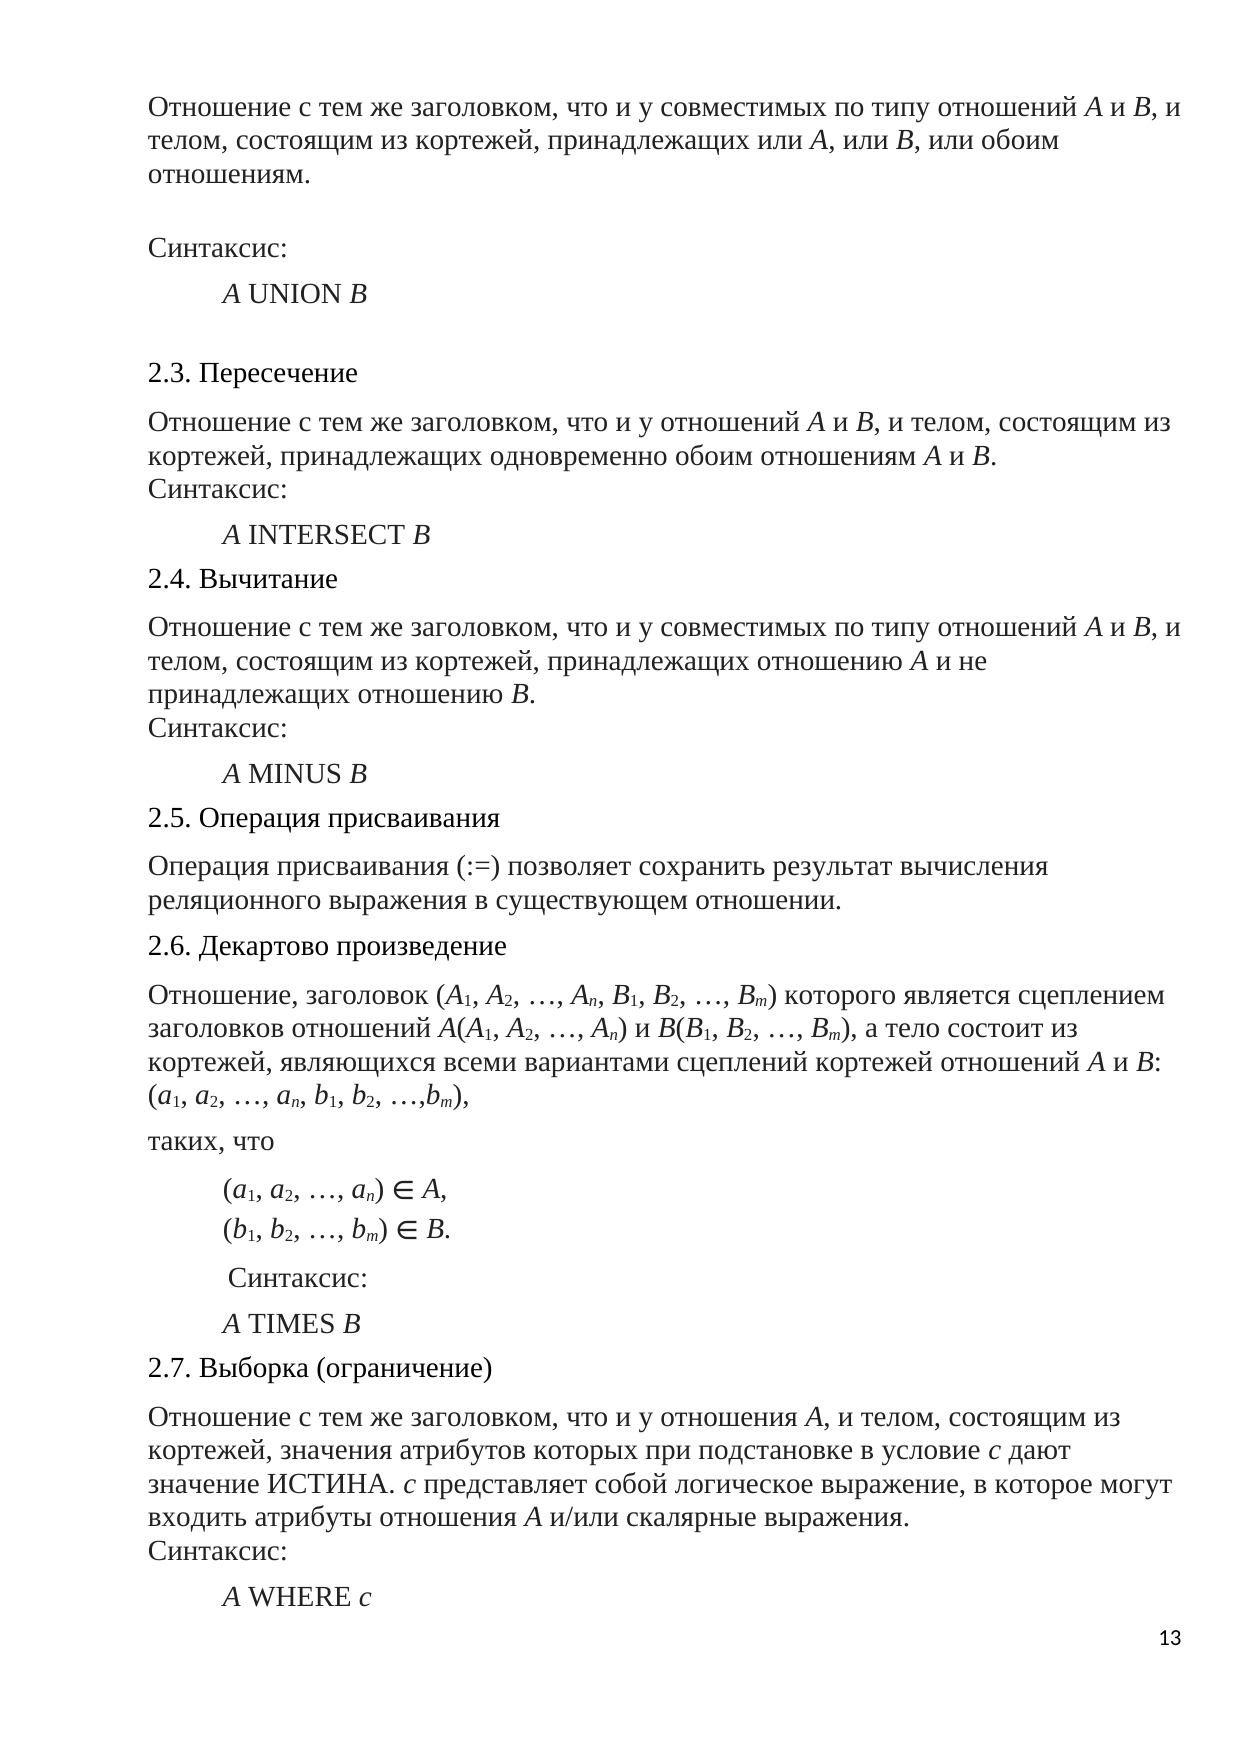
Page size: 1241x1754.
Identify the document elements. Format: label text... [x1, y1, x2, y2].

text Отношение с тем же заголовком, что и у отношений A и B, и телом, состоящим из кортежей, принадлежащих одновременно обоим отношениям A и B. Синтаксис: [148, 404, 1181, 505]
text A TIMES B [223, 1307, 1181, 1340]
subtitle 2.4. Вычитание [148, 561, 1181, 594]
text Отношение, заголовок (A1, A2, …, An, B1, B2, …, Bm) которого является сцеплением заголовков отношений A(A1, A2, …, An) и B(B1, B2, …, Bm), а тело состоит из кортежей, являющихся всеми вариантами сцеплений кортежей отношений A и B: (a1, a2, …, an, b1, b2, …,bm), [148, 977, 1181, 1111]
text Синтаксис: [148, 231, 1181, 264]
text (b1, b2, …, bm) ∈ B. [223, 1210, 1181, 1245]
subtitle 2.5. Операция присваивания [148, 800, 1181, 833]
text A INTERSECT B [223, 517, 1181, 551]
text Синтаксис: [228, 1261, 1181, 1294]
text Отношение с тем же заголовком, что и у совместимых по типу отношений A и B, и телом, состоящим из кортежей, принадлежащих отношению A и не принадлежащих отношению B. Синтаксис: [148, 609, 1181, 744]
text A UNION B [223, 277, 1181, 310]
subtitle 2.7. Выборка (ограничение) [148, 1350, 1181, 1384]
subtitle 2.6. Декартово произведение [148, 928, 1181, 962]
text Операция присваивания (:=) позволяет сохранить результат вычисления реляционного выражения в существующем отношении. [148, 848, 1181, 916]
text A MINUS B [223, 756, 1181, 790]
text Отношение с тем же заголовком, что и у совместимых по типу отношений A и B, и телом, состоящим из кортежей, принадлежащих или A, или B, или обоим отношениям. [148, 89, 1181, 218]
text таких, что [148, 1123, 1181, 1157]
text (a1, a2, …, an) ∈ A, [223, 1169, 1181, 1205]
subtitle 2.3. Пересечение [148, 356, 1181, 389]
text A WHERE c [223, 1579, 1181, 1613]
